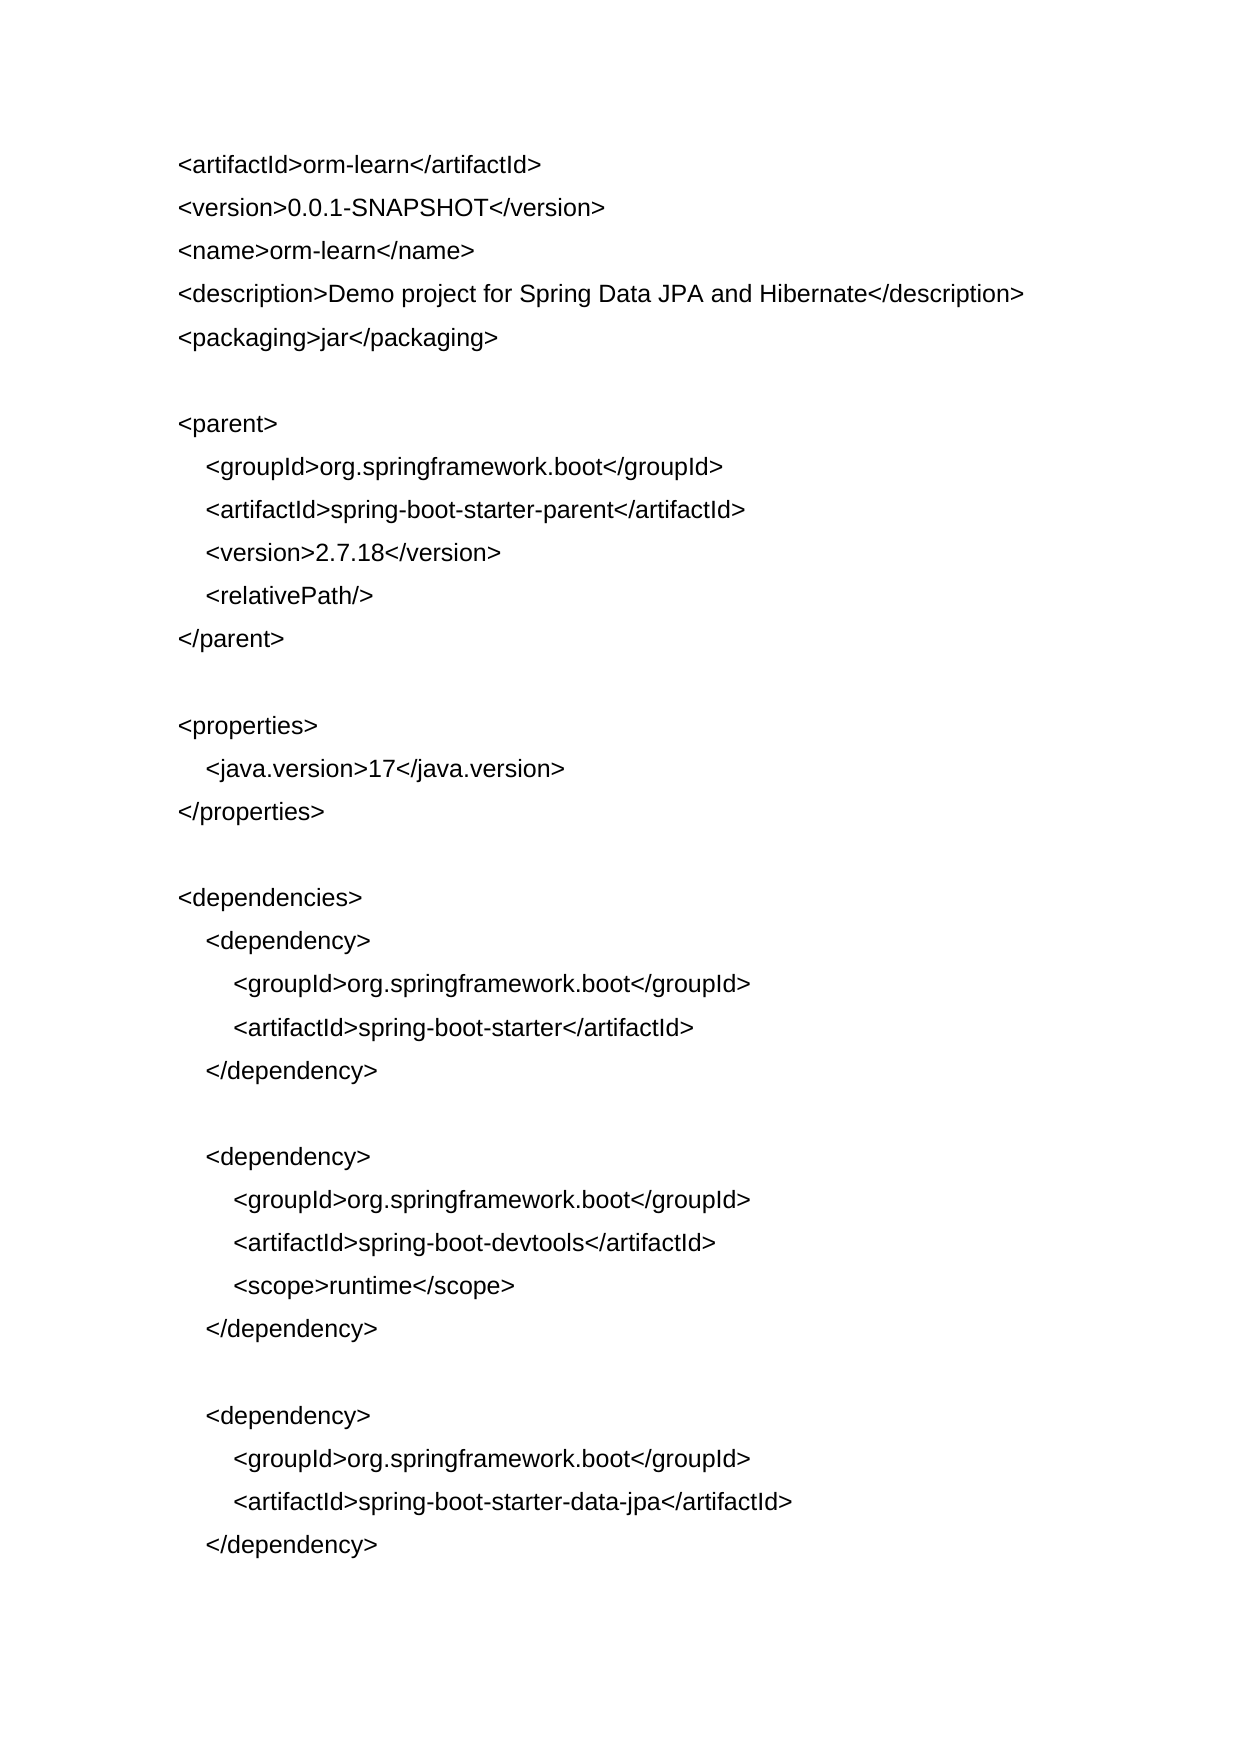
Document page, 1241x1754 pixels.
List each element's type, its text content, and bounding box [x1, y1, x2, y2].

text <groupId>org.springframework.boot</groupId> [150, 1444, 1090, 1472]
text <parent> [150, 409, 1090, 437]
text <packaging>jar</packaging> [150, 322, 1090, 351]
text <version>2.7.18</version> [150, 538, 1090, 567]
text </parent> [150, 624, 1090, 653]
text </dependency> [150, 1314, 1090, 1343]
text <properties> [150, 711, 1090, 739]
text <groupId>org.springframework.boot</groupId> [150, 452, 1090, 481]
text <dependencies> [150, 883, 1090, 912]
text <artifactId>orm-learn</artifactId> [150, 150, 1090, 179]
text <java.version>17</java.version> [150, 754, 1090, 782]
text </properties> [150, 797, 1090, 826]
text </dependency> [150, 1530, 1090, 1559]
text <relativePath/> [150, 581, 1090, 610]
text <artifactId>spring-boot-starter-parent</artifactId> [150, 495, 1090, 524]
text <dependency> [150, 926, 1090, 955]
text <dependency> [150, 1142, 1090, 1171]
text <artifactId>spring-boot-devtools</artifactId> [150, 1228, 1090, 1257]
text <artifactId>spring-boot-starter-data-jpa</artifactId> [150, 1487, 1090, 1516]
text </dependency> [150, 1056, 1090, 1084]
text <groupId>org.springframework.boot</groupId> [150, 1185, 1090, 1214]
text <dependency> [150, 1401, 1090, 1429]
text <artifactId>spring-boot-starter</artifactId> [150, 1012, 1090, 1041]
text <version>0.0.1-SNAPSHOT</version> [150, 193, 1090, 222]
text <name>orm-learn</name> [150, 236, 1090, 265]
text <description>Demo project for Spring Data JPA and Hibernate</description> [150, 279, 1090, 308]
text <groupId>org.springframework.boot</groupId> [150, 969, 1090, 998]
text <scope>runtime</scope> [150, 1271, 1090, 1300]
